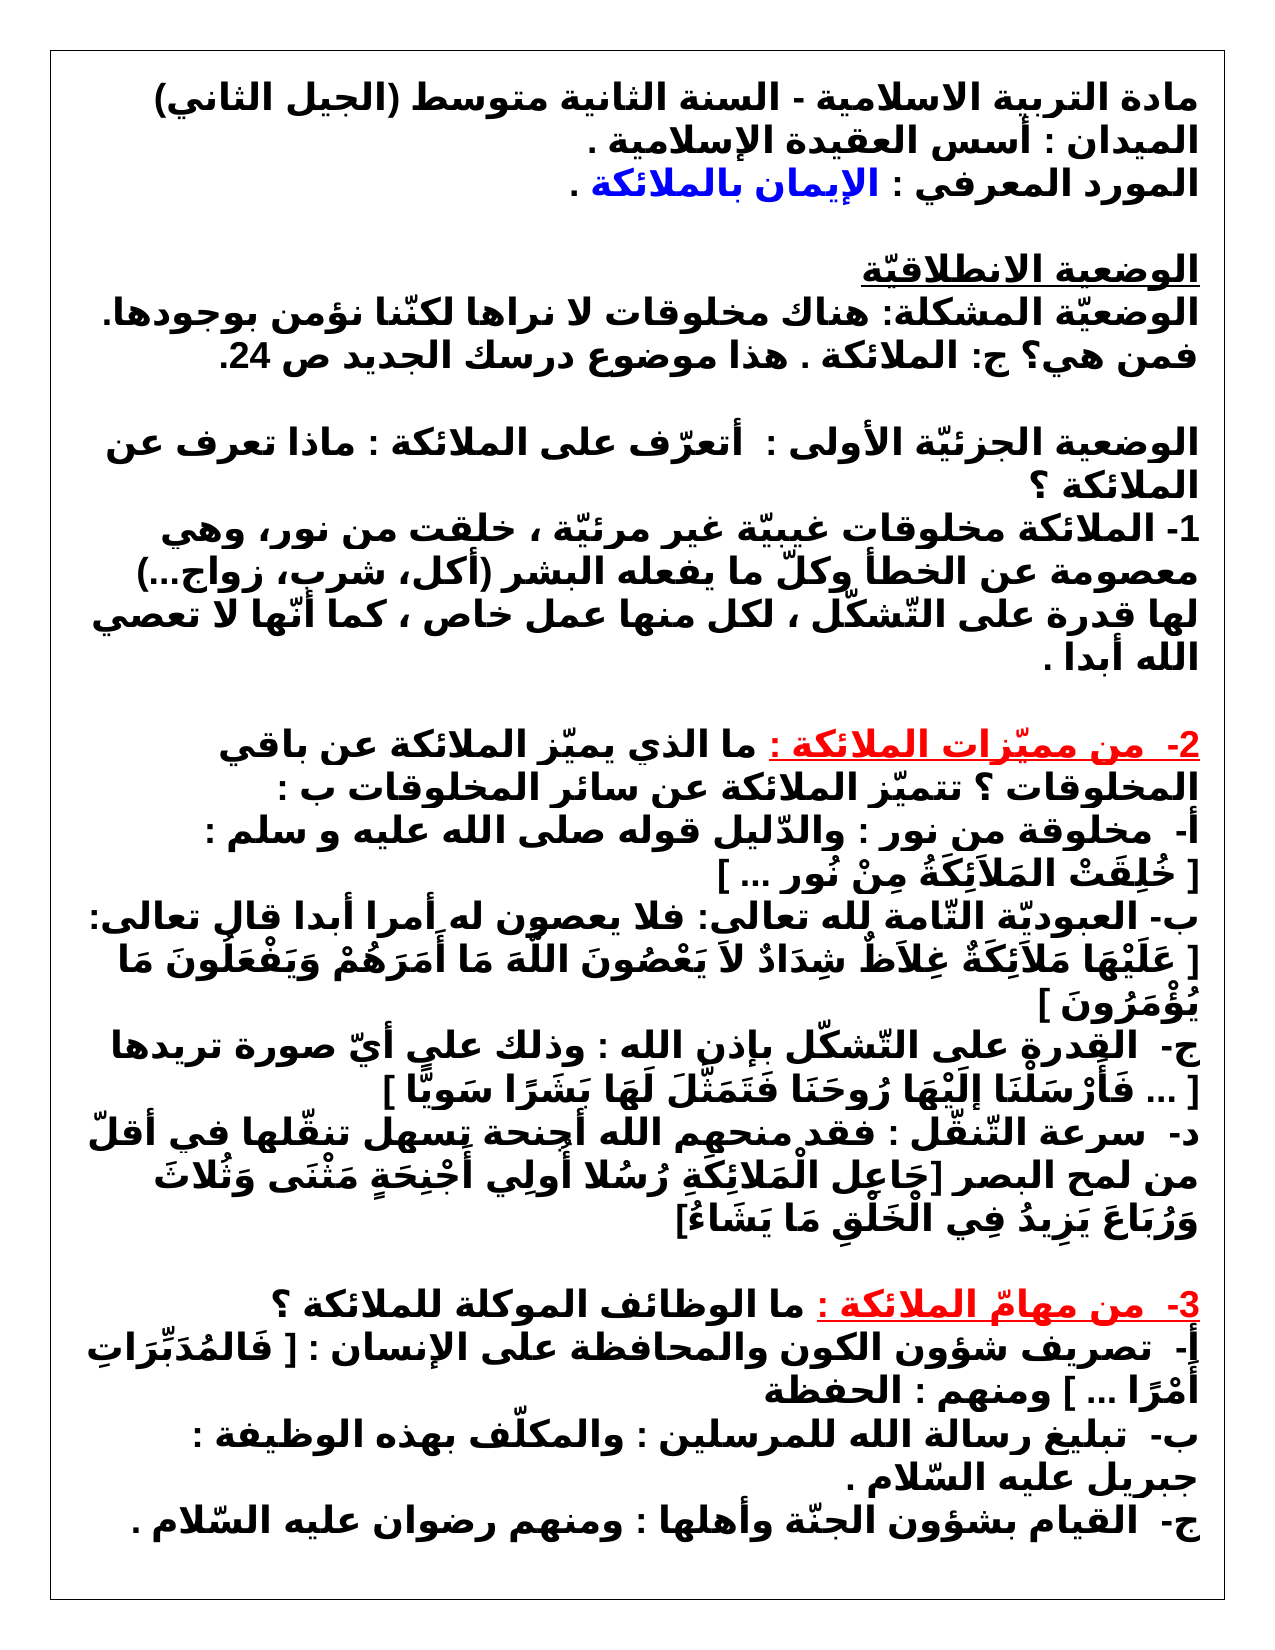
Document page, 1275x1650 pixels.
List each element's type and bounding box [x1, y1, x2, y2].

text [75, 75, 1200, 1541]
